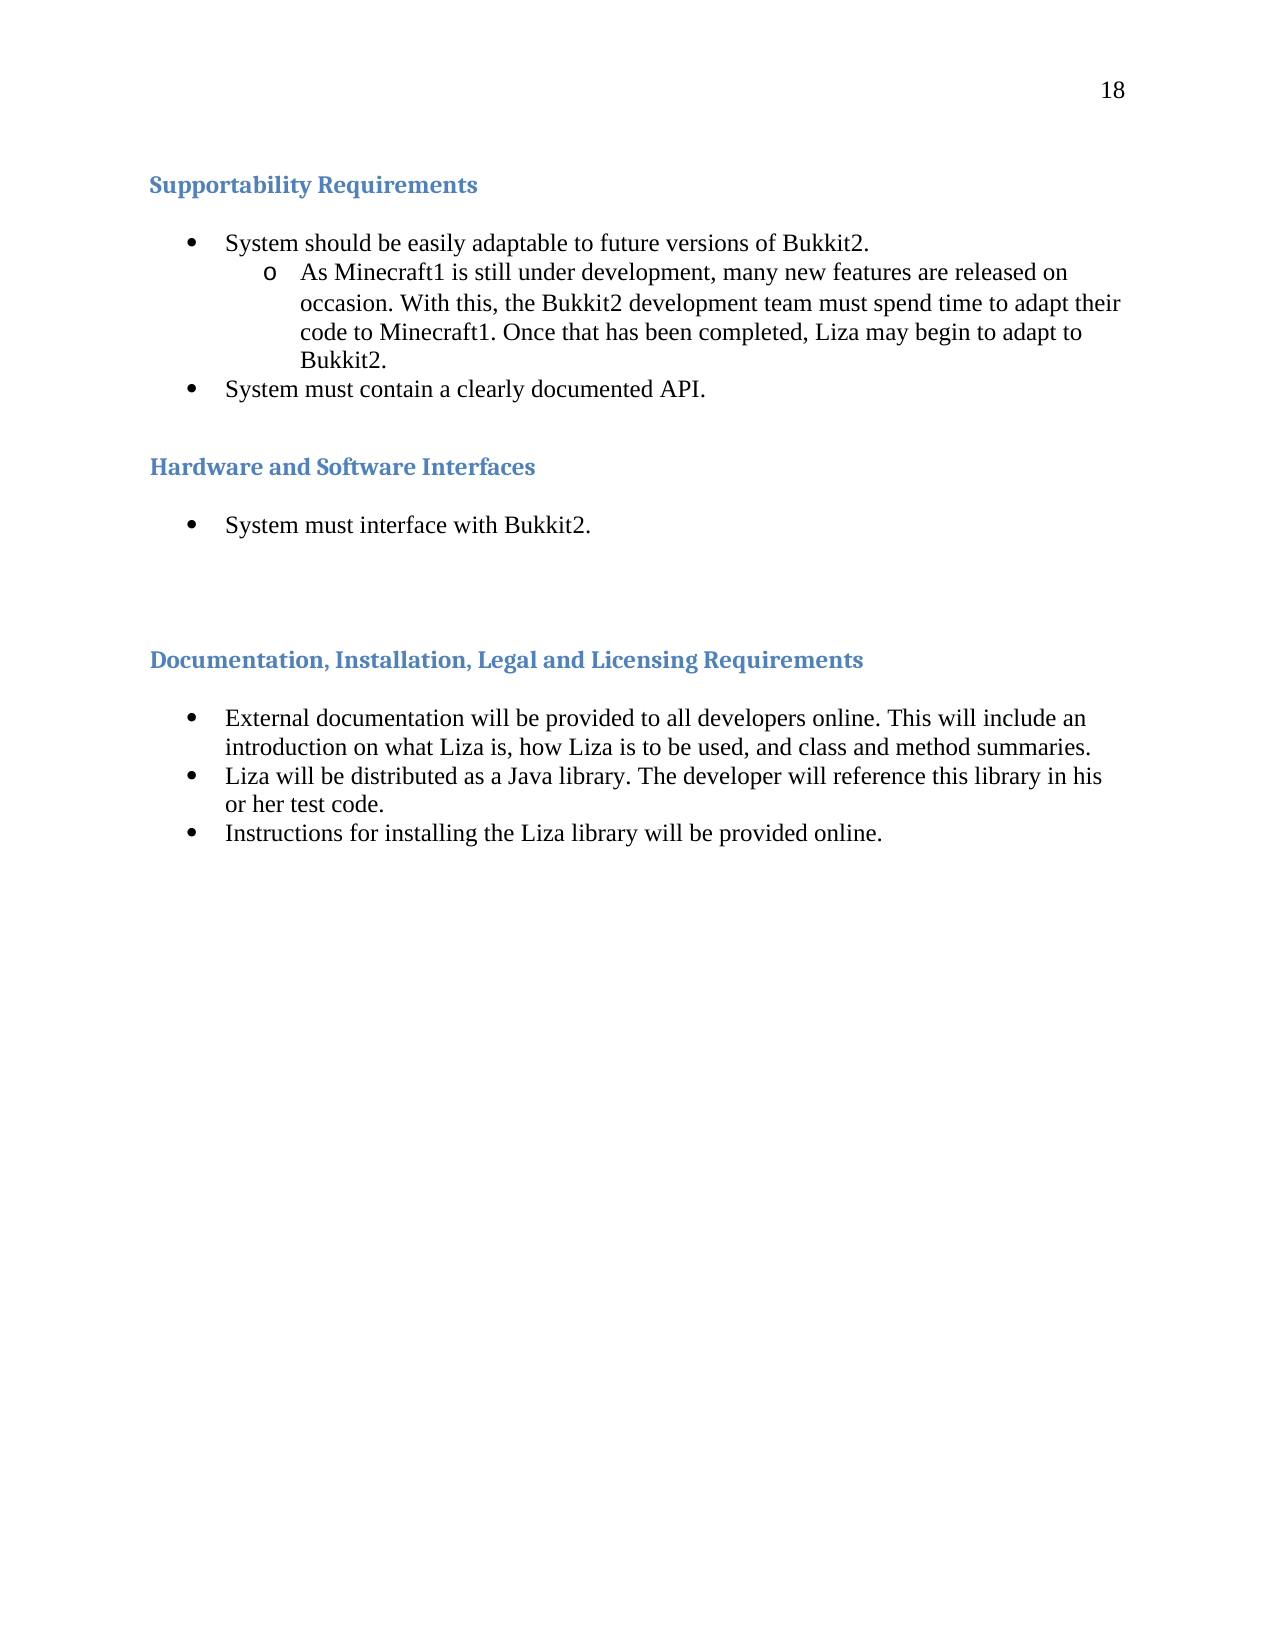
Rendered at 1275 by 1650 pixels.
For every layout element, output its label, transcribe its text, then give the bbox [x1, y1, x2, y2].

subtitle Hardware and Software Interfaces [150, 452, 1125, 481]
subtitle Supportability Requirements [150, 171, 1125, 199]
list Liza will be distributed as a Java library. The developer will reference this library in his or her test code. [187, 761, 1125, 818]
list System must contain a clearly documented API. [187, 374, 1125, 403]
subtitle Documentation, Installation, Legal and Licensing Requirements [150, 646, 1125, 674]
list External documentation will be provided to all developers online. This will include an introduction on what Liza is, how Liza is to be used, and class and method summaries. [187, 703, 1125, 761]
list System must interface with Bukkit. [187, 510, 1125, 539]
list System should be easily adaptable to future versions of Bukkit. [187, 228, 1125, 257]
list As Minecraft is still under development, many new features are released on occasion. With this, the Bukkit development team must spend time to adapt their code to Minecraft. Once that has been completed, Liza may begin to adapt to Bukkit. [262, 257, 1125, 374]
list Instructions for installing the Liza library will be provided online. [187, 818, 1125, 847]
